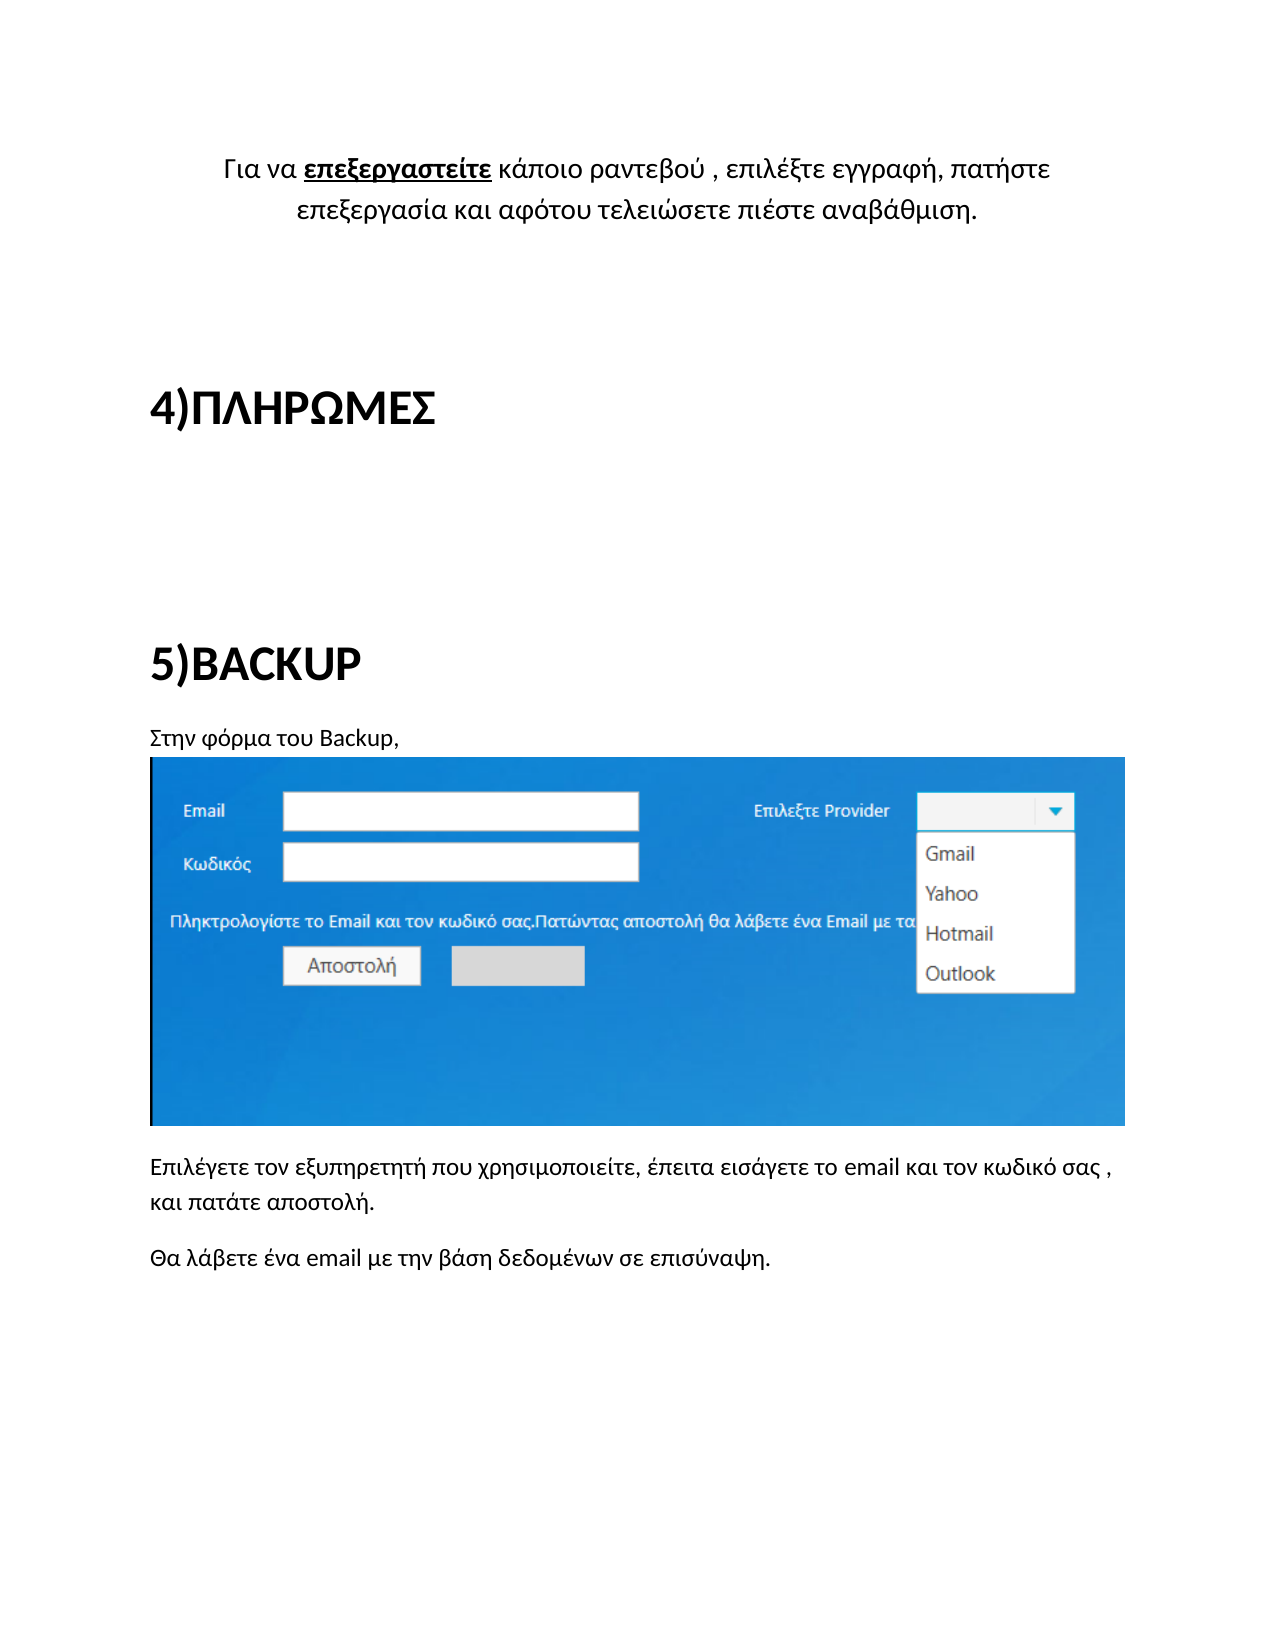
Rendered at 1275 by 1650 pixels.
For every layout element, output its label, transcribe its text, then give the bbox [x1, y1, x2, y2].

text Θα λάβετε ένα email με την βάση δεδομένων σε επισύναψη. [150, 1242, 1125, 1272]
text 4)ΠΛΗΡΩΜΕΣ [150, 376, 1125, 437]
text Στην φόρμα του Backup, [150, 723, 1125, 757]
picture [150, 757, 1125, 1126]
text Επιλέγετε τον εξυπηρετητή που χρησιμοποιείτε, έπειτα εισάγετε το email και τον κωδικό σας , και πατάτε αποστολή. [150, 1151, 1125, 1216]
text 5)BACKUP [150, 632, 1125, 693]
text Για να επεξεργαστείτε κάποιο ραντεβού , επιλέξτε εγγραφή, πατήστε επεξεργασία και αφότου τελειώσετε πιέστε αναβάθμιση. [150, 150, 1125, 227]
